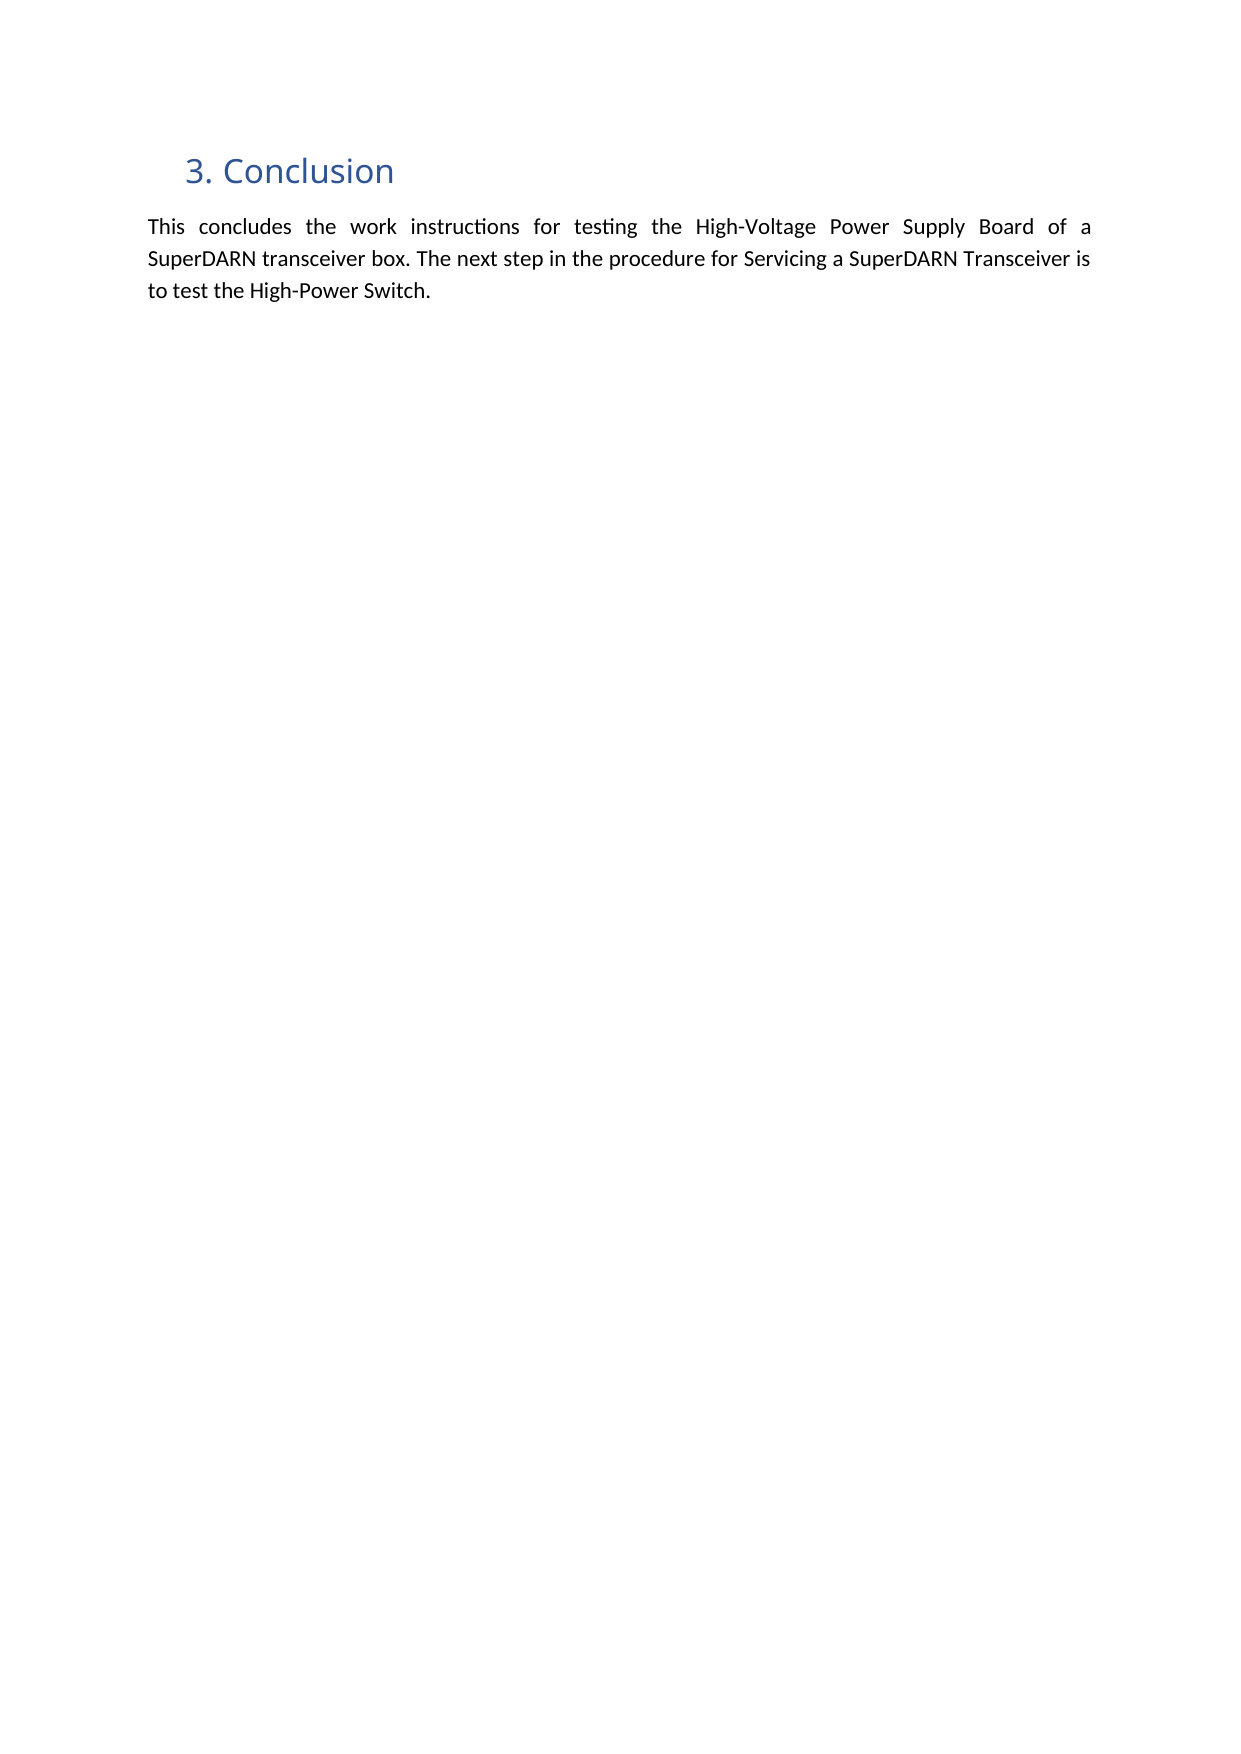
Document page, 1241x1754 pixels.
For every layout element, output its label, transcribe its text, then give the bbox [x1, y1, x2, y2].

subtitle Conclusion [185, 148, 1093, 193]
text This concludes the work instructions for testing the High-Voltage Power Supply Board of a SuperDARN transceiver box. The next step in the procedure for Servicing a SuperDARN Transceiver is to test the High-Power Switch. [148, 212, 1093, 305]
